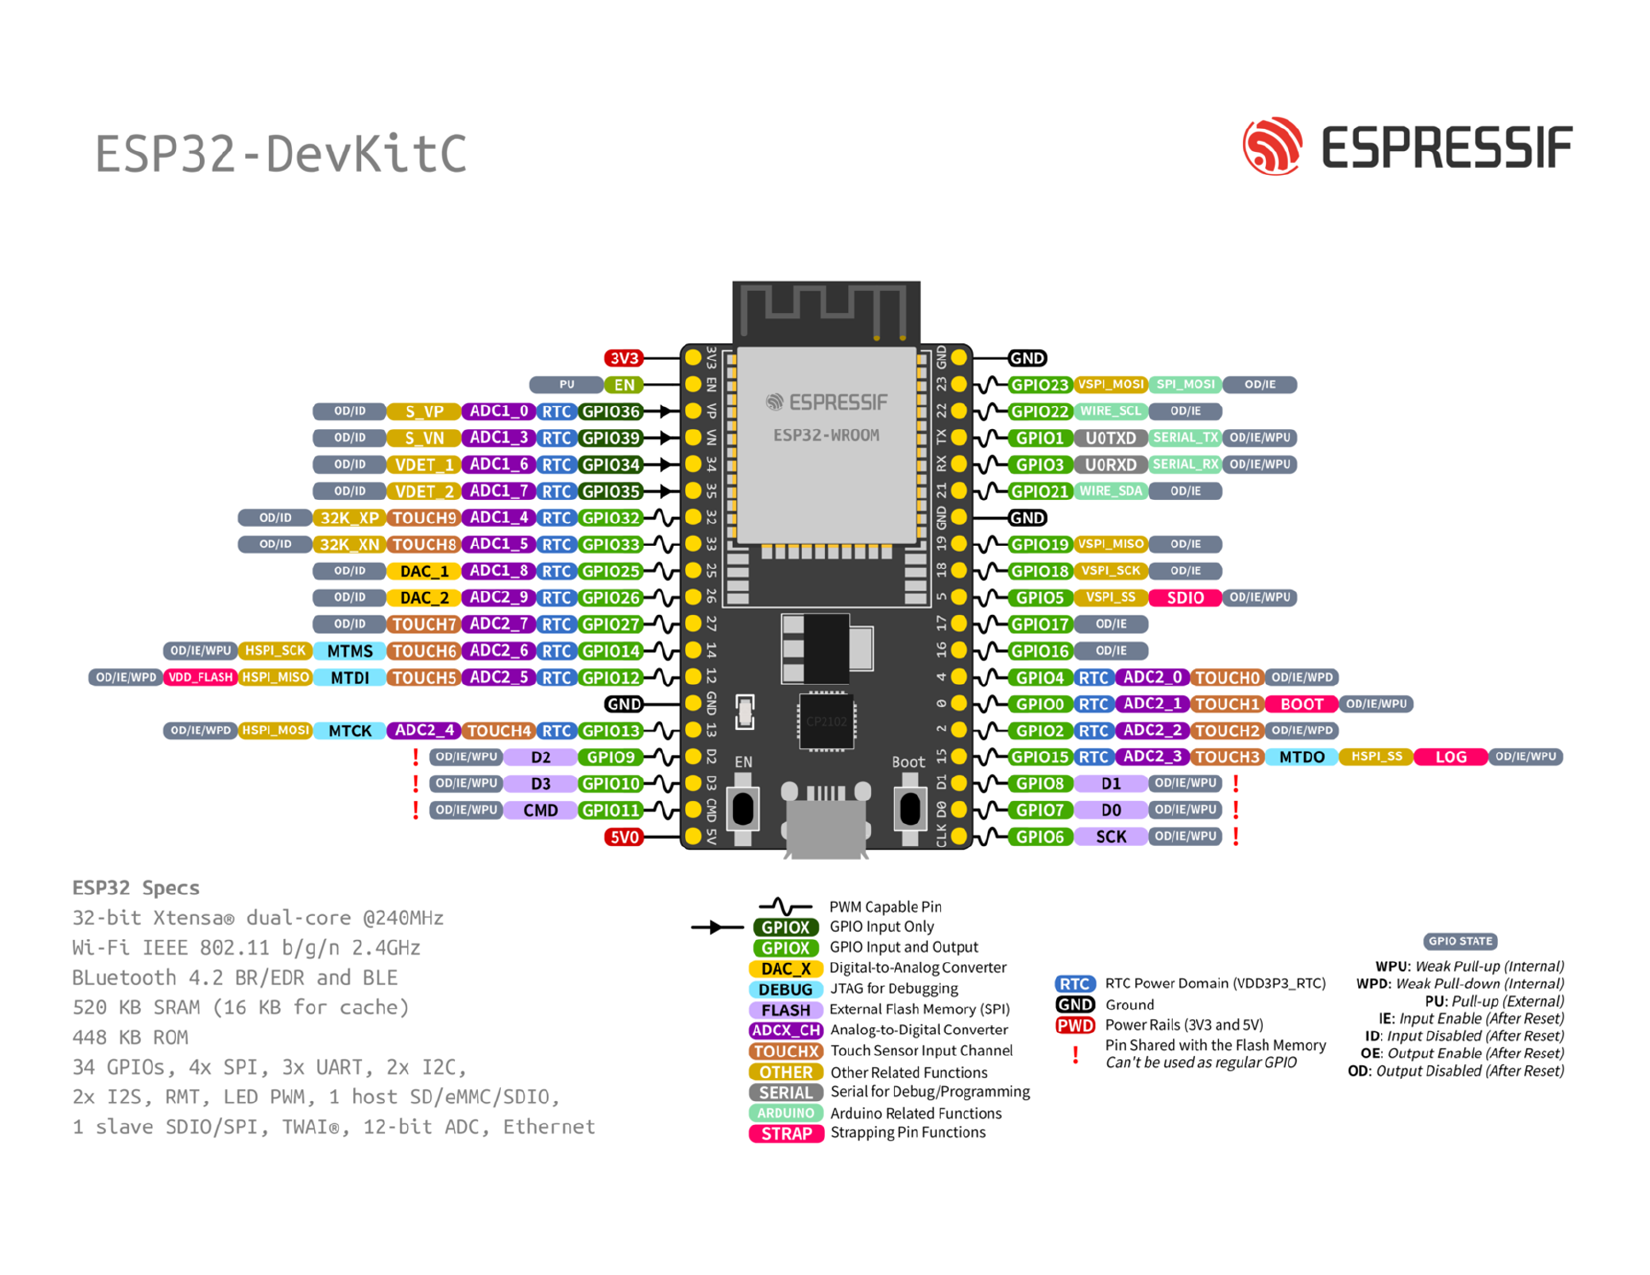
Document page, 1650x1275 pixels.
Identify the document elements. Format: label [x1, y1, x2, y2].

picture [60, 105, 1590, 1148]
